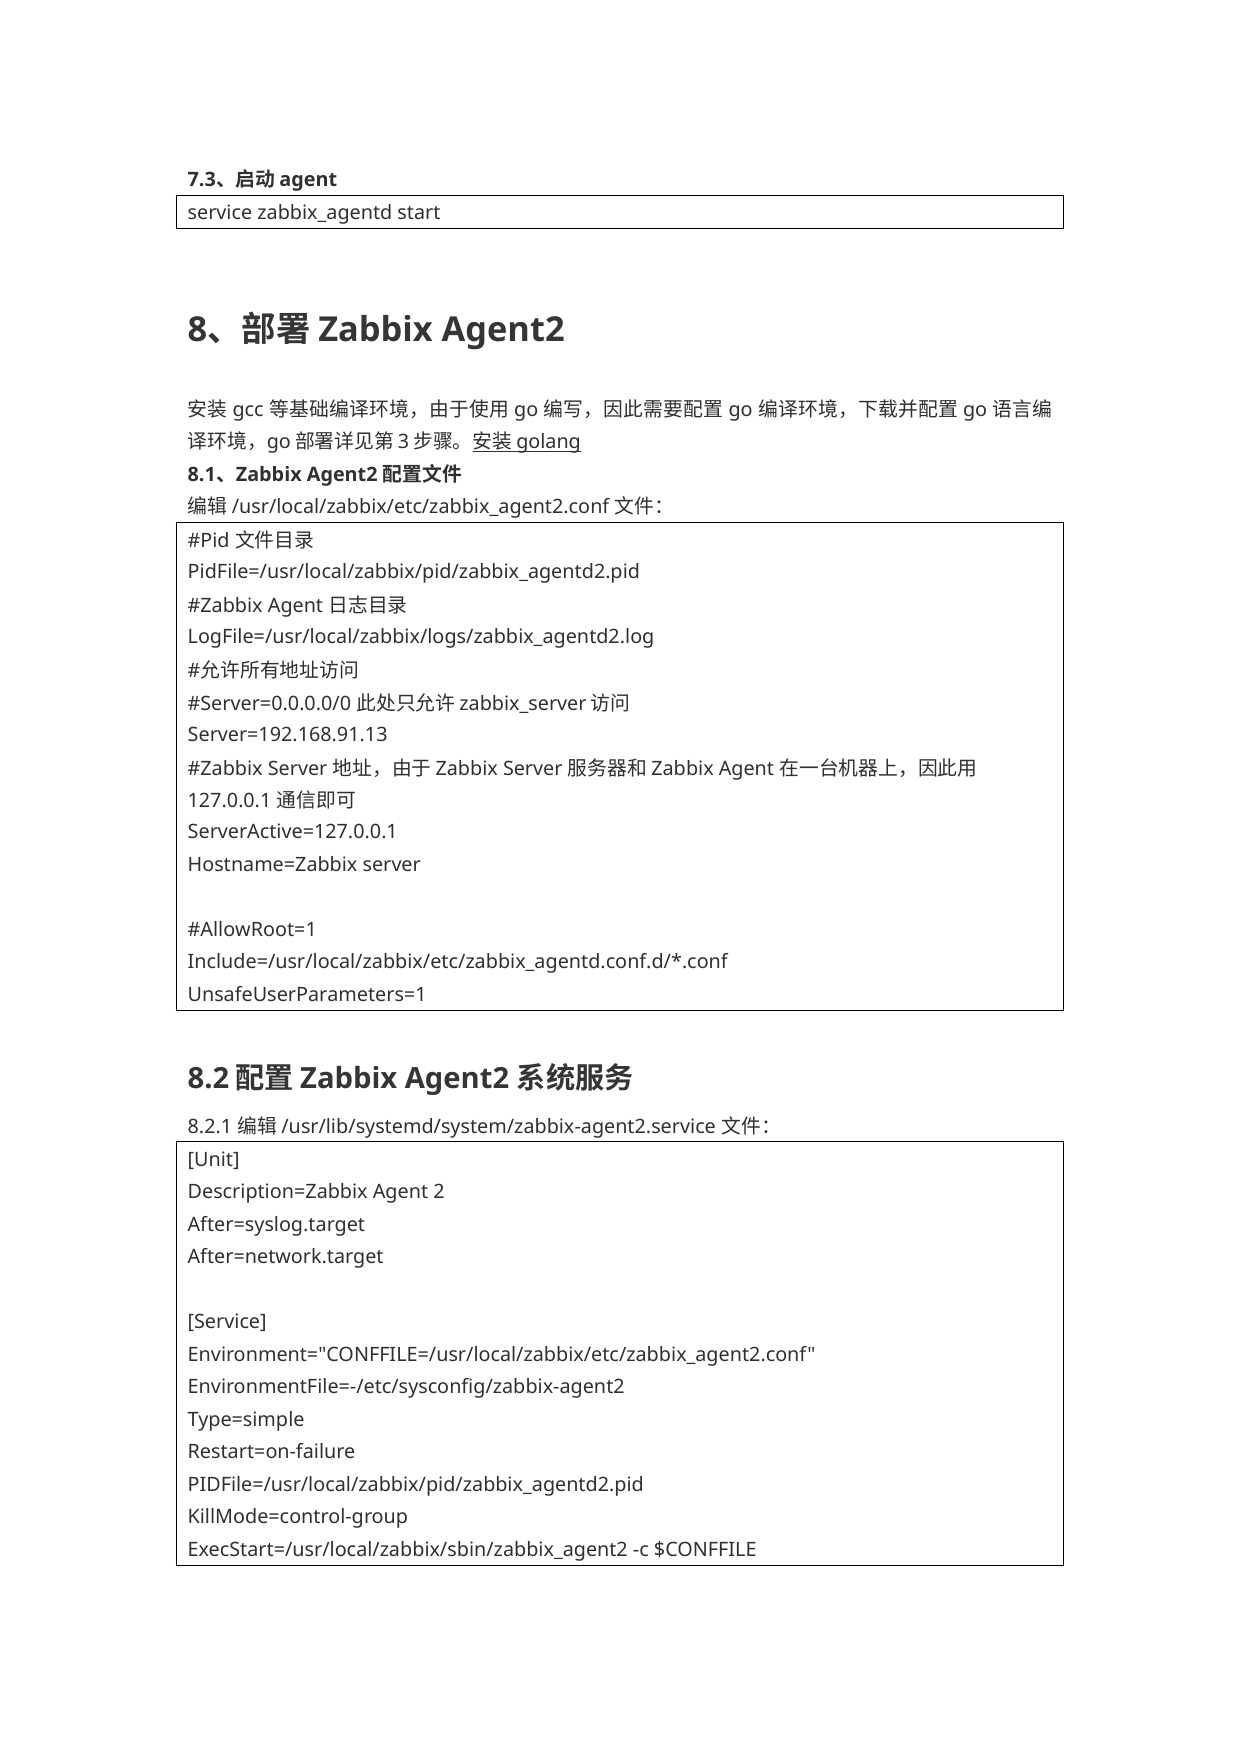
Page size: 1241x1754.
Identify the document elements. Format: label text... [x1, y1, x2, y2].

table_header service zabbix_agentd start [177, 196, 1063, 228]
subtitle 8、部署 Zabbix Agent2 [187, 294, 1053, 359]
text 8.1、Zabbix Agent2 配置文件 [187, 457, 1053, 489]
subtitle 8.2配置 Zabbix Agent2 系统服务 [187, 1044, 1053, 1109]
text 7.3、启动agent [187, 162, 1053, 194]
list 安装 gcc 等基础编译环境，由于使用 go 编写，因此需要配置 go 编译环境，下载并配置 go 语言编译环境，go部署详见第3步骤。安装golang [187, 392, 1053, 457]
text 8.2.1 编辑 /usr/lib/systemd/system/zabbix-agent2.service 文件： [187, 1109, 1053, 1141]
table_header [177, 1142, 1063, 1565]
text 编辑 /usr/local/zabbix/etc/zabbix_agent2.conf 文件： [187, 489, 1053, 522]
table_header #Pid 文件目录 PidFile=/usr/local/zabbix/pid/zabbix_agentd2.pid #Zabbix Agent 日志目录 LogFile=/usr/local/zabbix/logs/zabbix_agentd2.log #允许所有地址访问 #Server=0.0.0.0/0 此处只允许zabbix_server访问 Server=192.168.91.13 #Zabbix Server 地址，由于Zabbix Server 服务器和 Zabbix Agent 在一台机器上，因此用 127.0.0.1 通信即可 ServerActive=127.0.0.1 Hostname=Zabbix server #AllowRoot=1 Include=/usr/local/zabbix/etc/zabbix_agentd.conf.d/*.conf UnsafeUserParameters=1 [177, 523, 1063, 1010]
